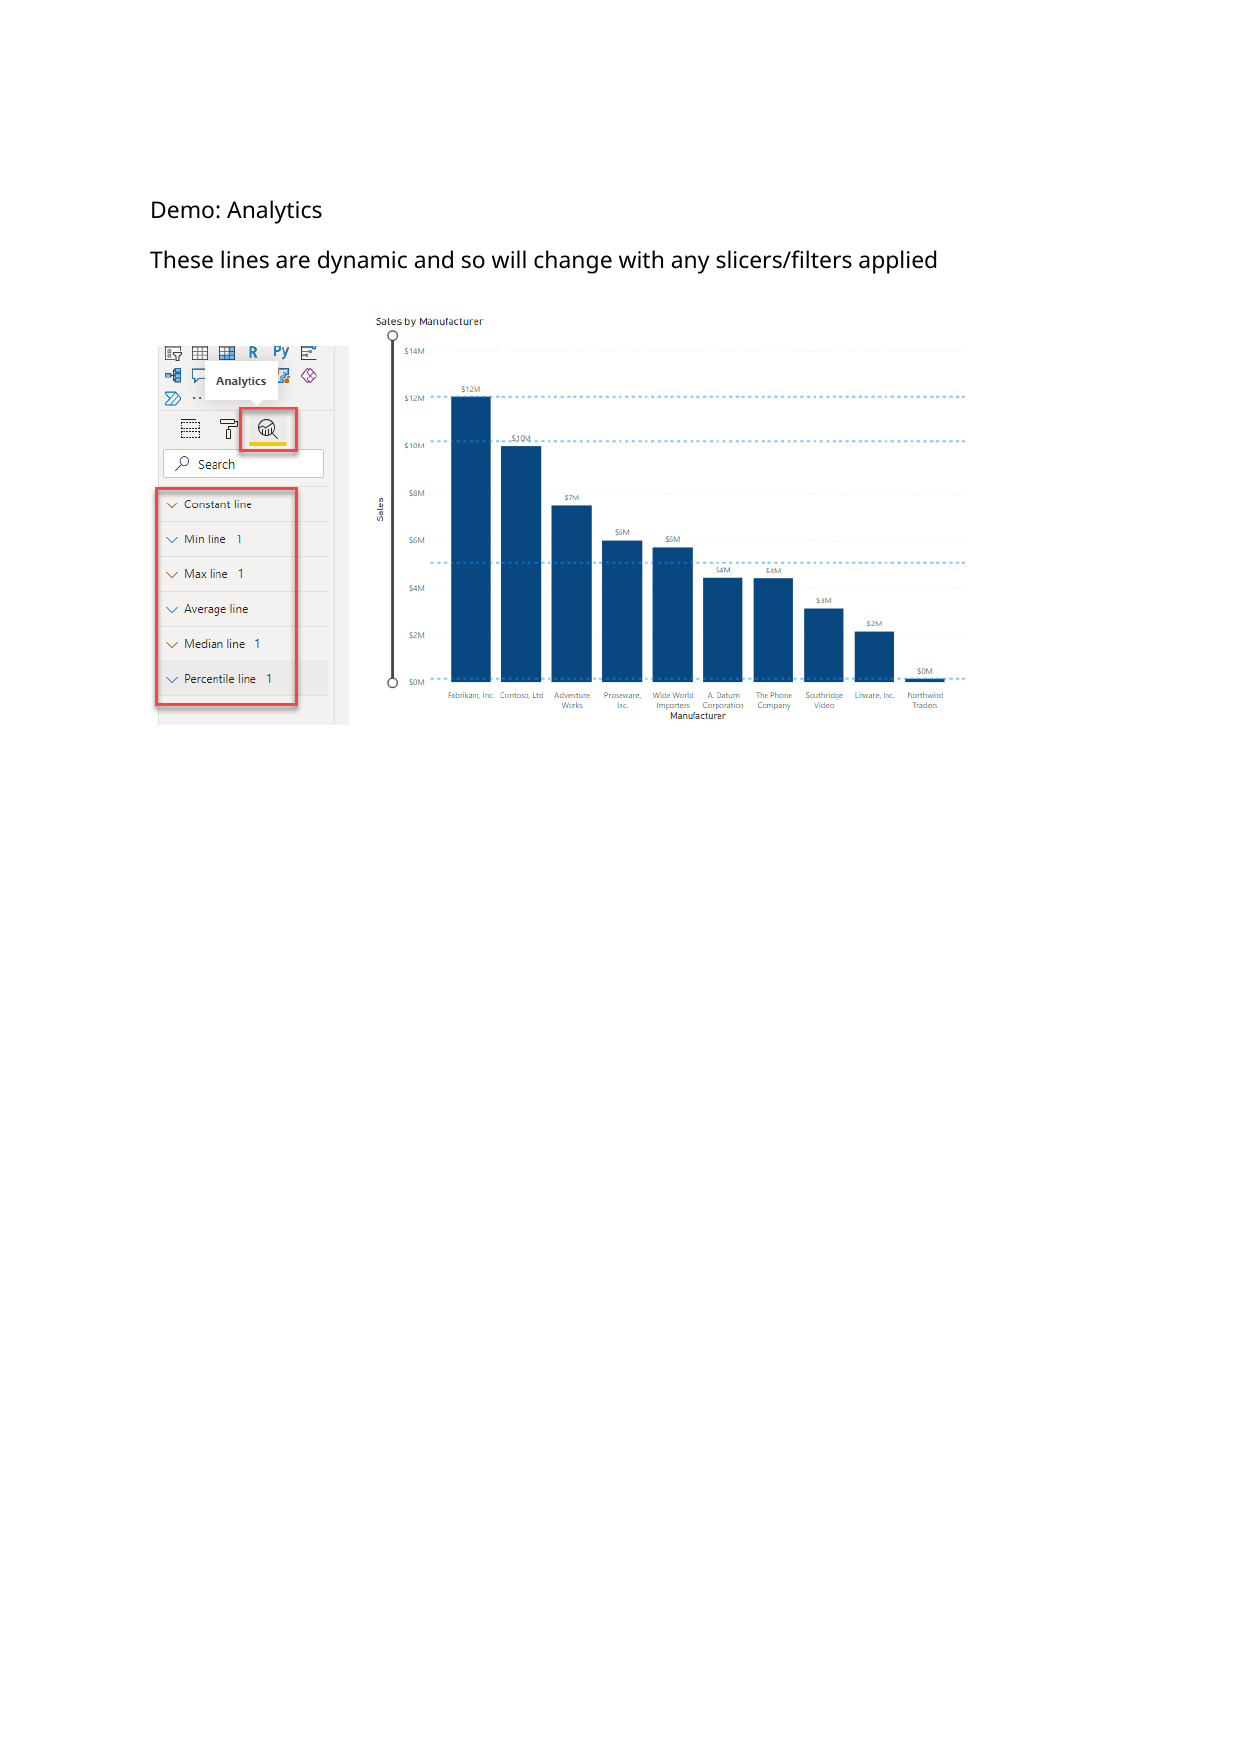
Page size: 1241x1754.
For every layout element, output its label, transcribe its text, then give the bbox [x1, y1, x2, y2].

picture [150, 346, 349, 725]
text Demo: Analytics [150, 194, 1090, 225]
text These lines are dynamic and so will change with any slicers/filters applied [150, 244, 1090, 276]
picture [355, 294, 1032, 725]
